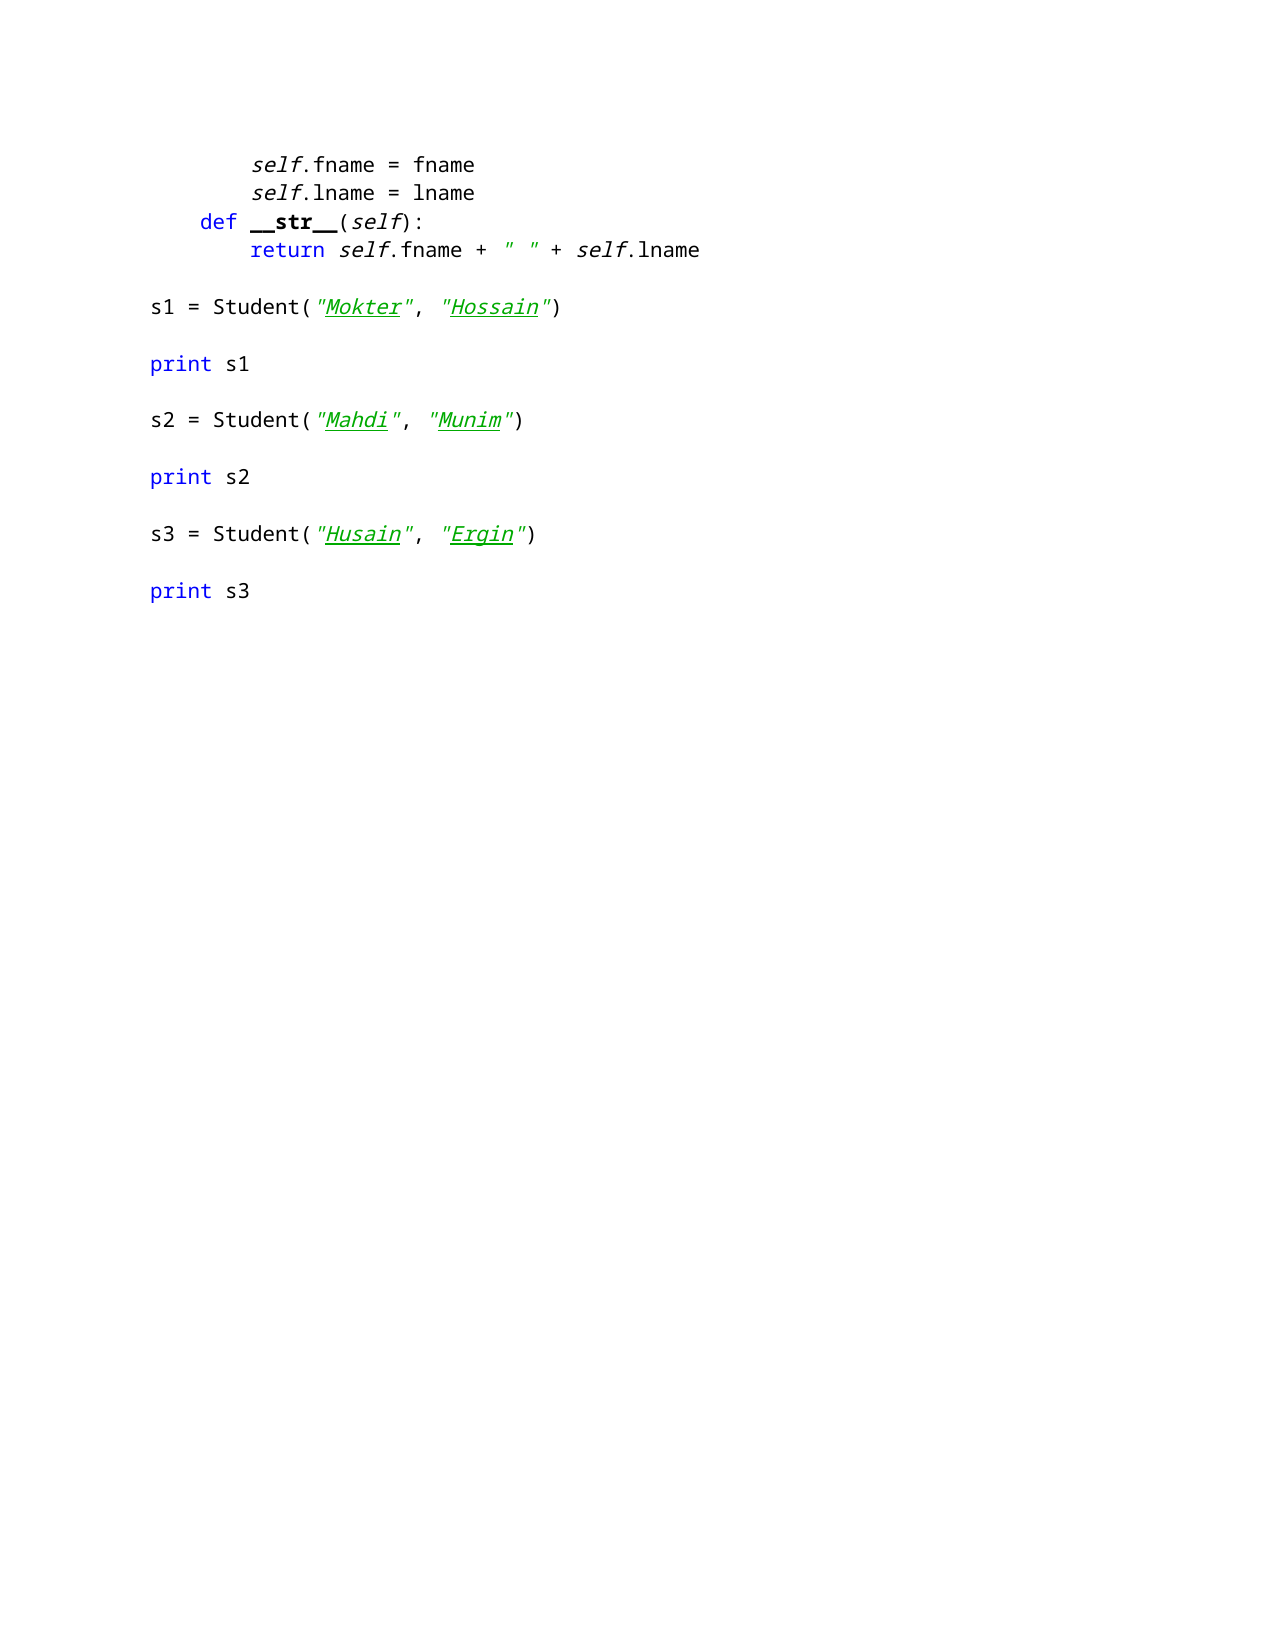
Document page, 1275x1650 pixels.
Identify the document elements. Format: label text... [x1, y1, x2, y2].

text return self.fname + " " + self.lname [150, 235, 1125, 264]
text print s2 [150, 462, 1125, 491]
text print s3 [150, 576, 1125, 604]
text def __str__(self): [150, 207, 1125, 235]
text print s1 [150, 349, 1125, 377]
text s3 = Student("Husain", "Ergin") [150, 519, 1125, 548]
text self.lname = lname [150, 178, 1125, 207]
text self.fname = fname [150, 150, 1125, 178]
text s2 = Student("Mahdi", "Munim") [150, 406, 1125, 434]
text s1 = Student("Mokter", "Hossain") [150, 292, 1125, 320]
